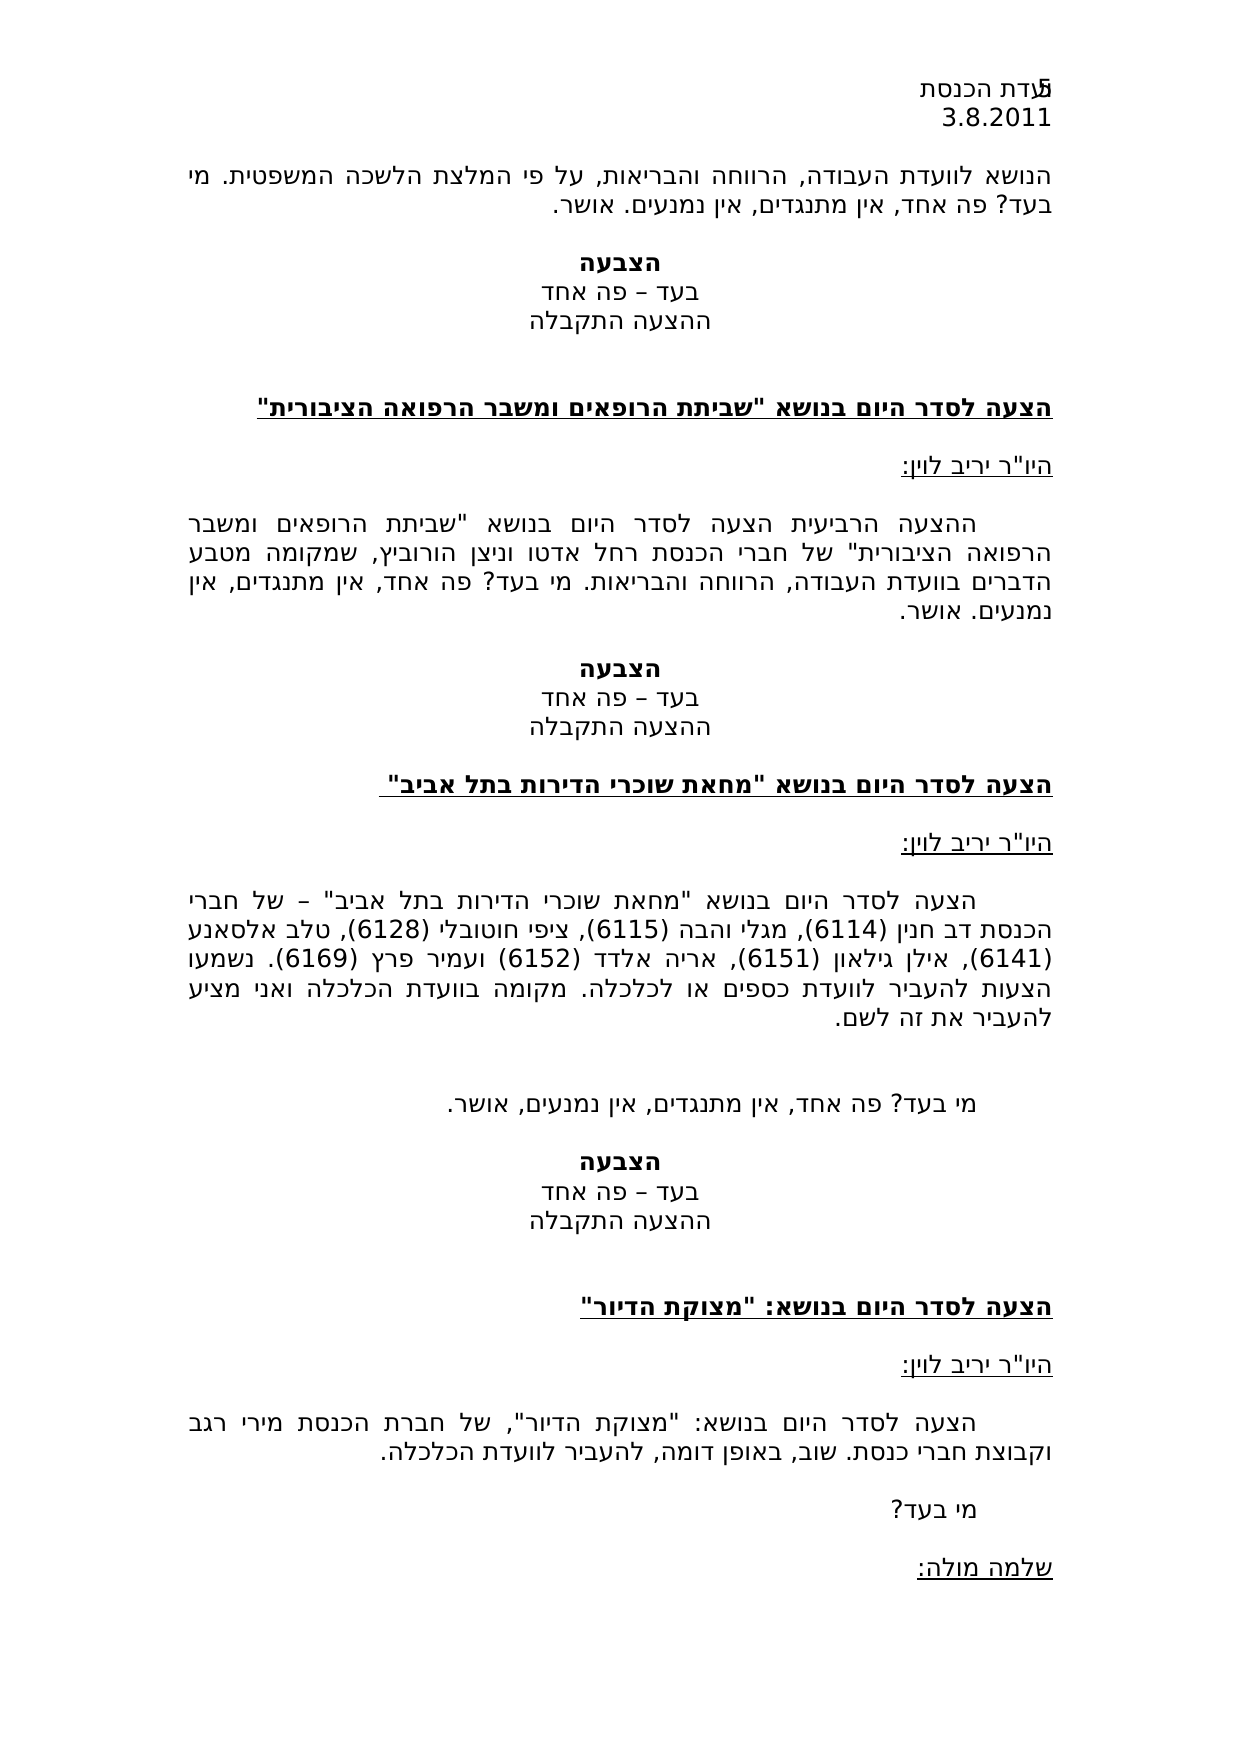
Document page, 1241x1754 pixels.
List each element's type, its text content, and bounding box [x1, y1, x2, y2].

text מי בעד? [187, 1495, 1053, 1524]
text הצבעה [187, 1147, 1053, 1177]
text הצבעה [187, 654, 1053, 683]
text בעד – פה אחד [187, 1177, 1053, 1206]
text היו"ר יריב לוין: [187, 1350, 1053, 1379]
text הצעה לסדר היום בנושא "מחאת שוכרי הדירות בתל אביב" [187, 770, 1053, 799]
text הצעה לסדר היום בנושא: "מצוקת הדיור", של חברת הכנסת מירי רגב וקבוצת חברי כנסת. שוב, באופן דומה, להעביר לוועדת הכלכלה. [187, 1408, 1053, 1467]
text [187, 161, 1053, 219]
text הצבעה [187, 248, 1053, 277]
text מי בעד? פה אחד, אין מתנגדים, אין נמנעים, אושר. [187, 1089, 1053, 1119]
text ההצעה התקבלה [187, 712, 1053, 742]
text שלמה מולה: [187, 1553, 1053, 1582]
text היו"ר יריב לוין: [187, 451, 1053, 480]
text בעד – פה אחד [187, 277, 1053, 306]
text ההצעה הרביעית הצעה לסדר היום בנושא "שביתת הרופאים ומשבר הרפואה הציבורית" של חברי הכנסת רחל אדטו וניצן הורוביץ, שמקומה מטבע הדברים בוועדת העבודה, הרווחה והבריאות. מי בעד? פה אחד, אין מתנגדים, אין נמנעים. אושר. [187, 509, 1053, 625]
text בעד – פה אחד [187, 683, 1053, 712]
text הצעה לסדר היום בנושא "שביתת הרופאים ומשבר הרפואה הציבורית" [187, 393, 1053, 422]
text ההצעה התקבלה [187, 306, 1053, 335]
text היו"ר יריב לוין: [187, 828, 1053, 857]
text הצעה לסדר היום בנושא: "מצוקת הדיור" [187, 1292, 1053, 1322]
text ההצעה התקבלה [187, 1206, 1053, 1235]
text הצעה לסדר היום בנושא "מחאת שוכרי הדירות בתל אביב" – של חברי הכנסת דב חנין (6114), מגלי והבה (6115), ציפי חוטובלי (6128), טלב אלסאנע (6141), אילן גילאון (6151), אריה אלדד (6152) ועמיר פרץ (6169). נשמעו הצעות להעביר לוועדת כספים או לכלכלה. מקומה בוועדת הכלכלה ואני מציע להעביר את זה לשם. [187, 886, 1053, 1032]
